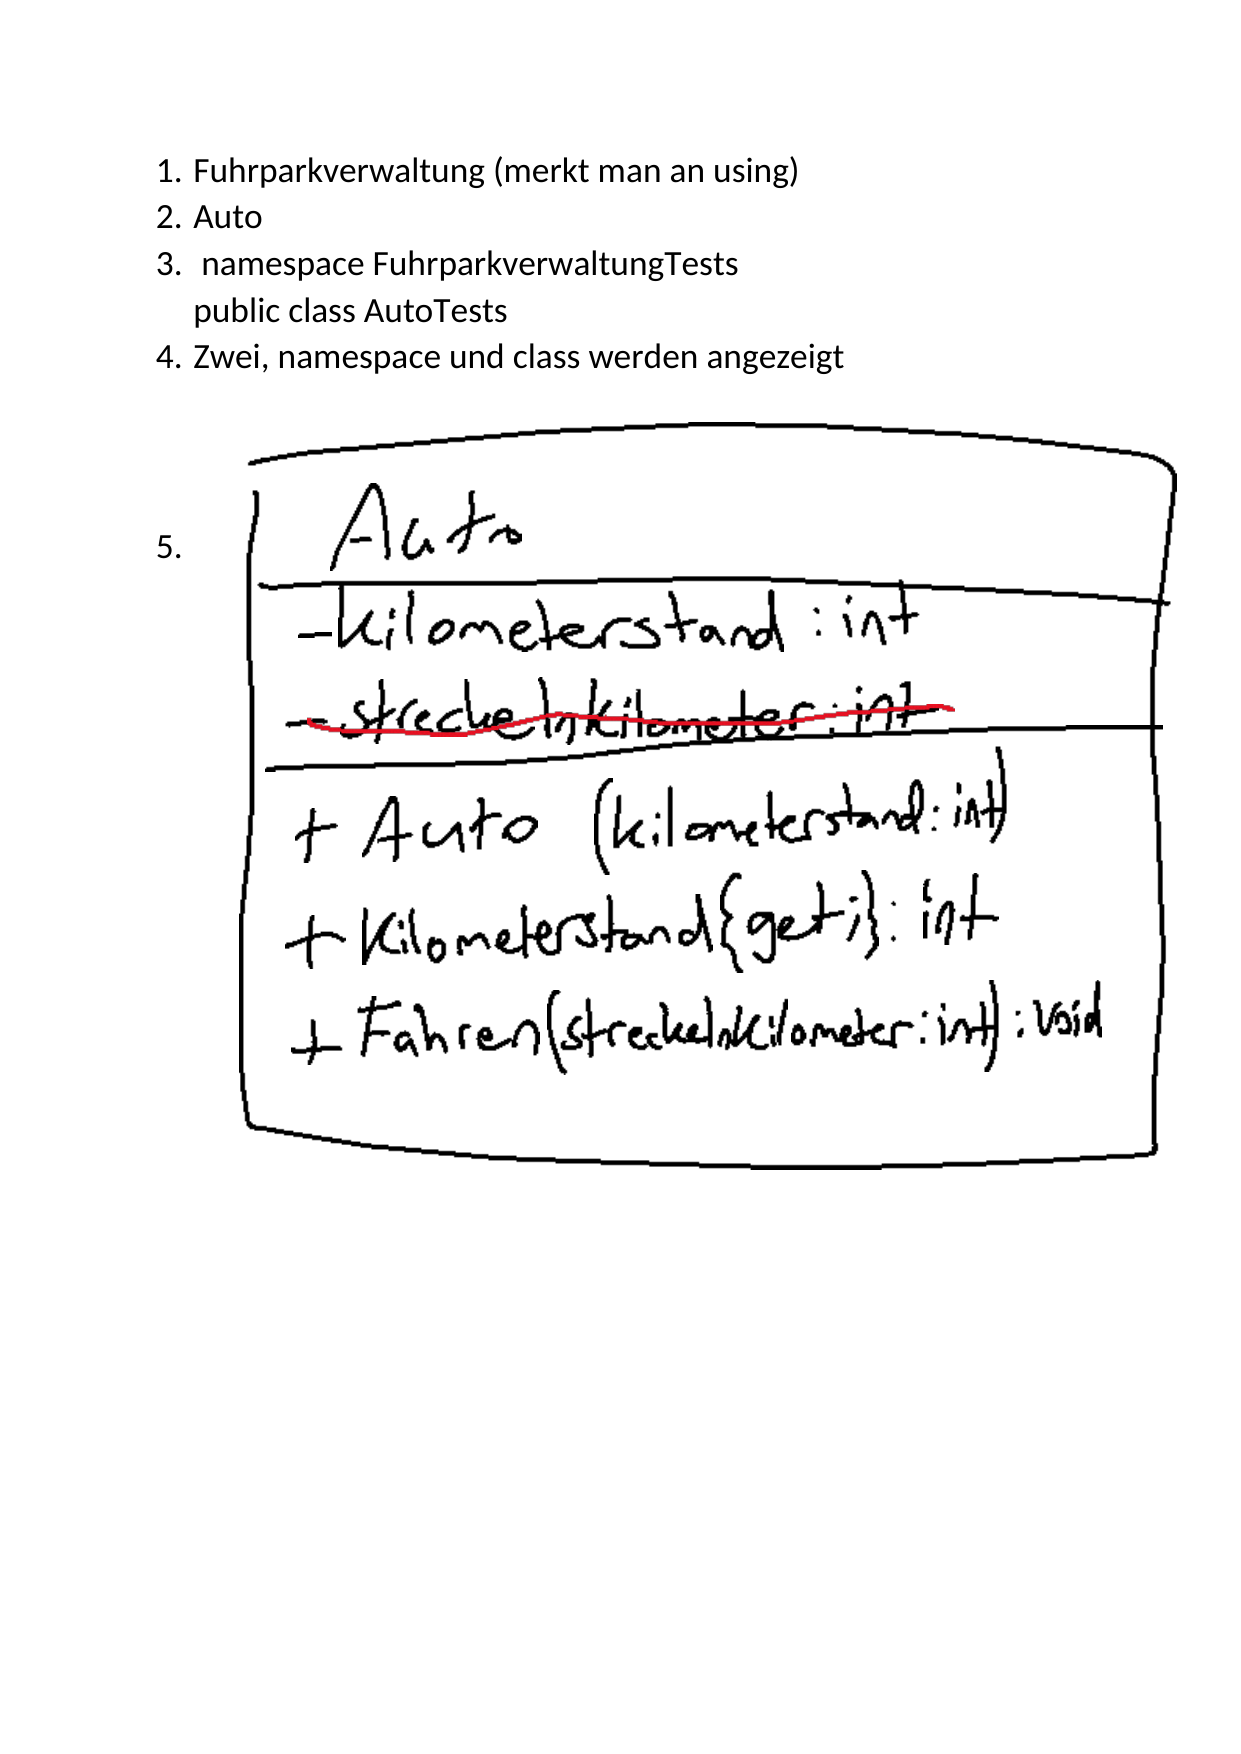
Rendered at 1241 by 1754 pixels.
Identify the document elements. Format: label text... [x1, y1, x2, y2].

list public class AutoTests [193, 288, 1181, 331]
list Auto [156, 194, 1181, 238]
picture [239, 422, 1177, 1170]
list Zwei, namespace und class werden angezeigt [156, 334, 1181, 378]
list namespace FuhrparkverwaltungTests [156, 241, 1181, 284]
list Fuhrparkverwaltung (merkt man an using) [156, 148, 1181, 191]
